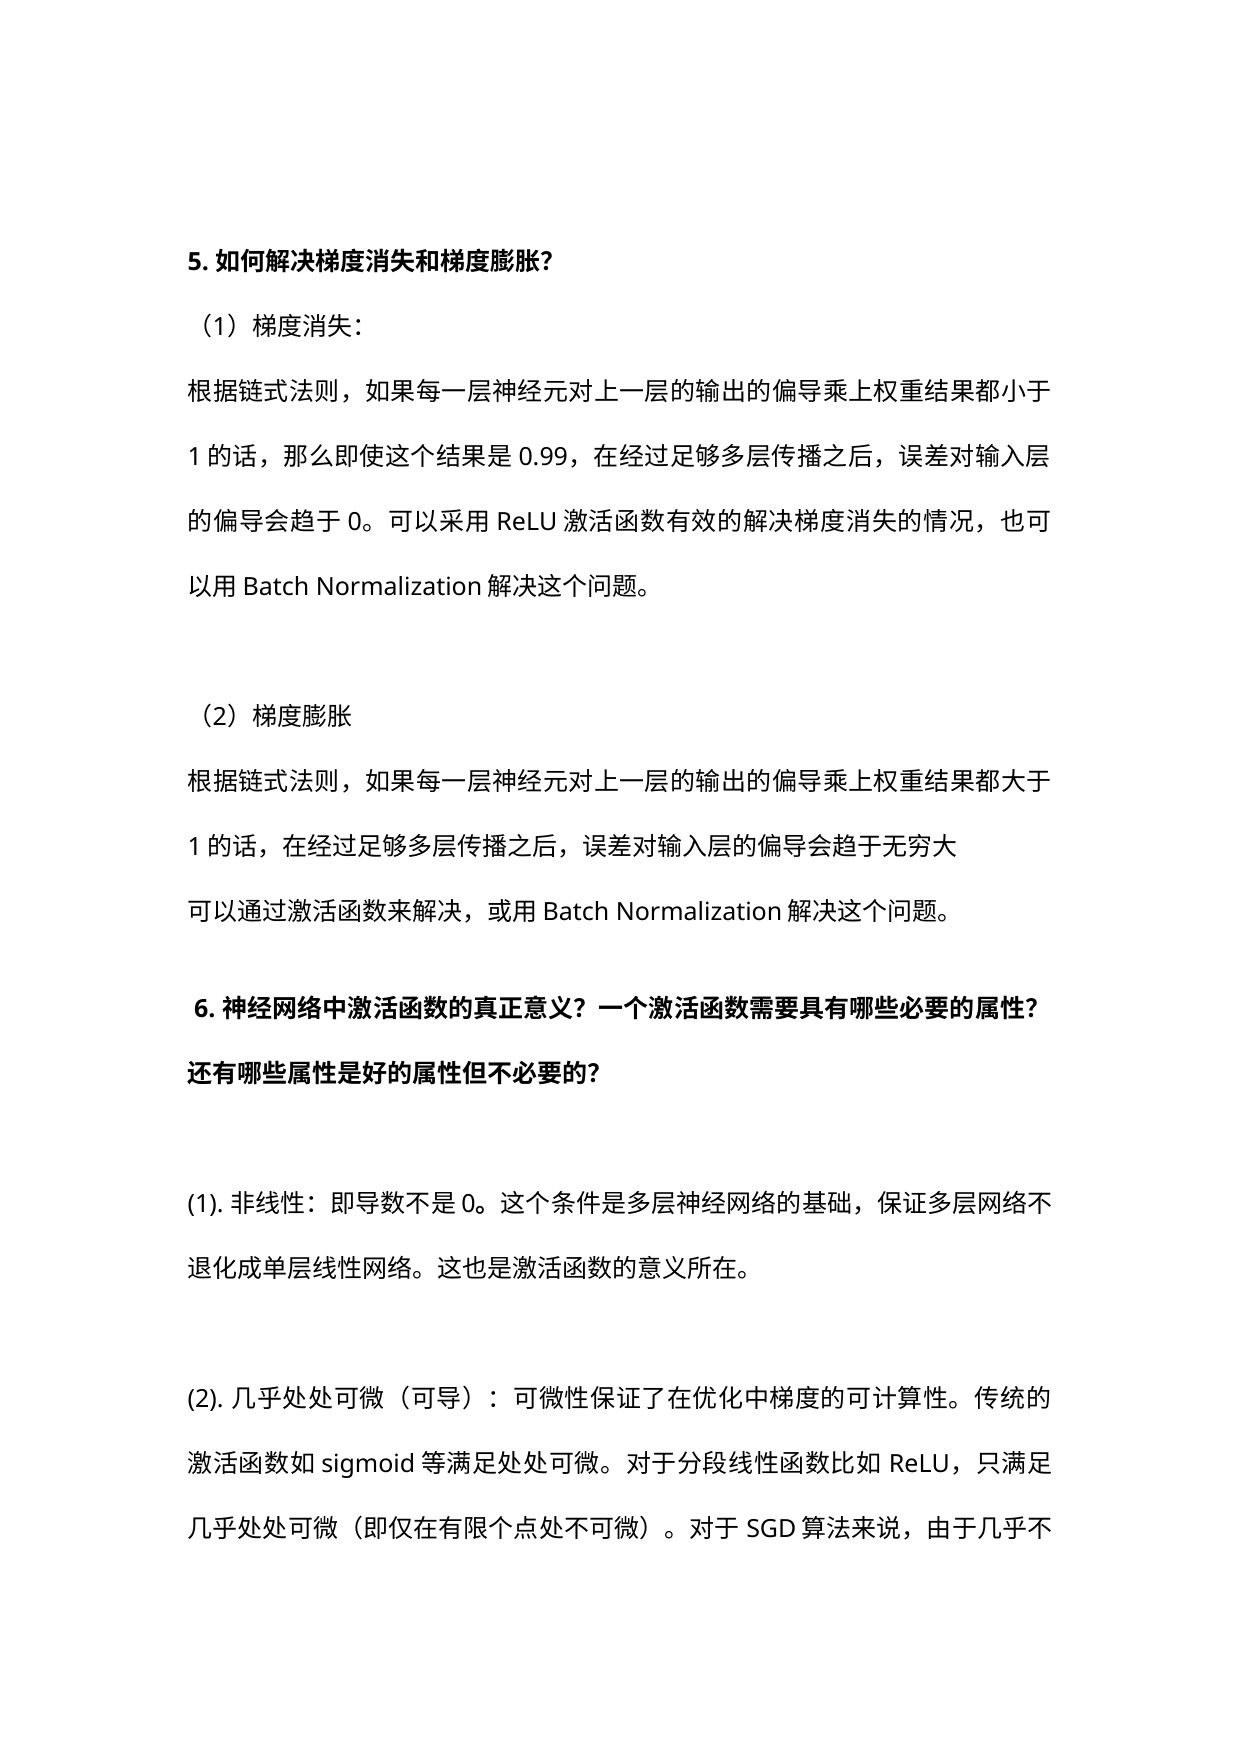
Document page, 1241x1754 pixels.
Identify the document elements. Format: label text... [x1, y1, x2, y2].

text 根据链式法则，如果每一层神经元对上一层的输出的偏导乘上权重结果都小于1的话，那么即使这个结果是0.99，在经过足够多层传播之后，误差对输入层的偏导会趋于0。可以采用ReLU激活函数有效的解决梯度消失的情况，也可以用Batch Normalization解决这个问题。 [187, 357, 1053, 617]
text （2）梯度膨胀 [187, 682, 1053, 747]
text (1). 非线性：即导数不是0。这个条件是多层神经网络的基础，保证多层网络不退化成单层线性网络。这也是激活函数的意义所在。 [187, 1169, 1053, 1299]
text 6. 神经网络中激活函数的真正意义？一个激活函数需要具有哪些必要的属性？还有哪些属性是好的属性但不必要的？ [187, 974, 1053, 1104]
text 可以通过激活函数来解决，或用Batch Normalization解决这个问题。 [187, 877, 1053, 942]
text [187, 1364, 1053, 1559]
text 5. 如何解决梯度消失和梯度膨胀？ [187, 227, 1053, 292]
text 根据链式法则，如果每一层神经元对上一层的输出的偏导乘上权重结果都大于1的话，在经过足够多层传播之后，误差对输入层的偏导会趋于无穷大 [187, 747, 1053, 877]
text （1）梯度消失： [187, 292, 1053, 357]
